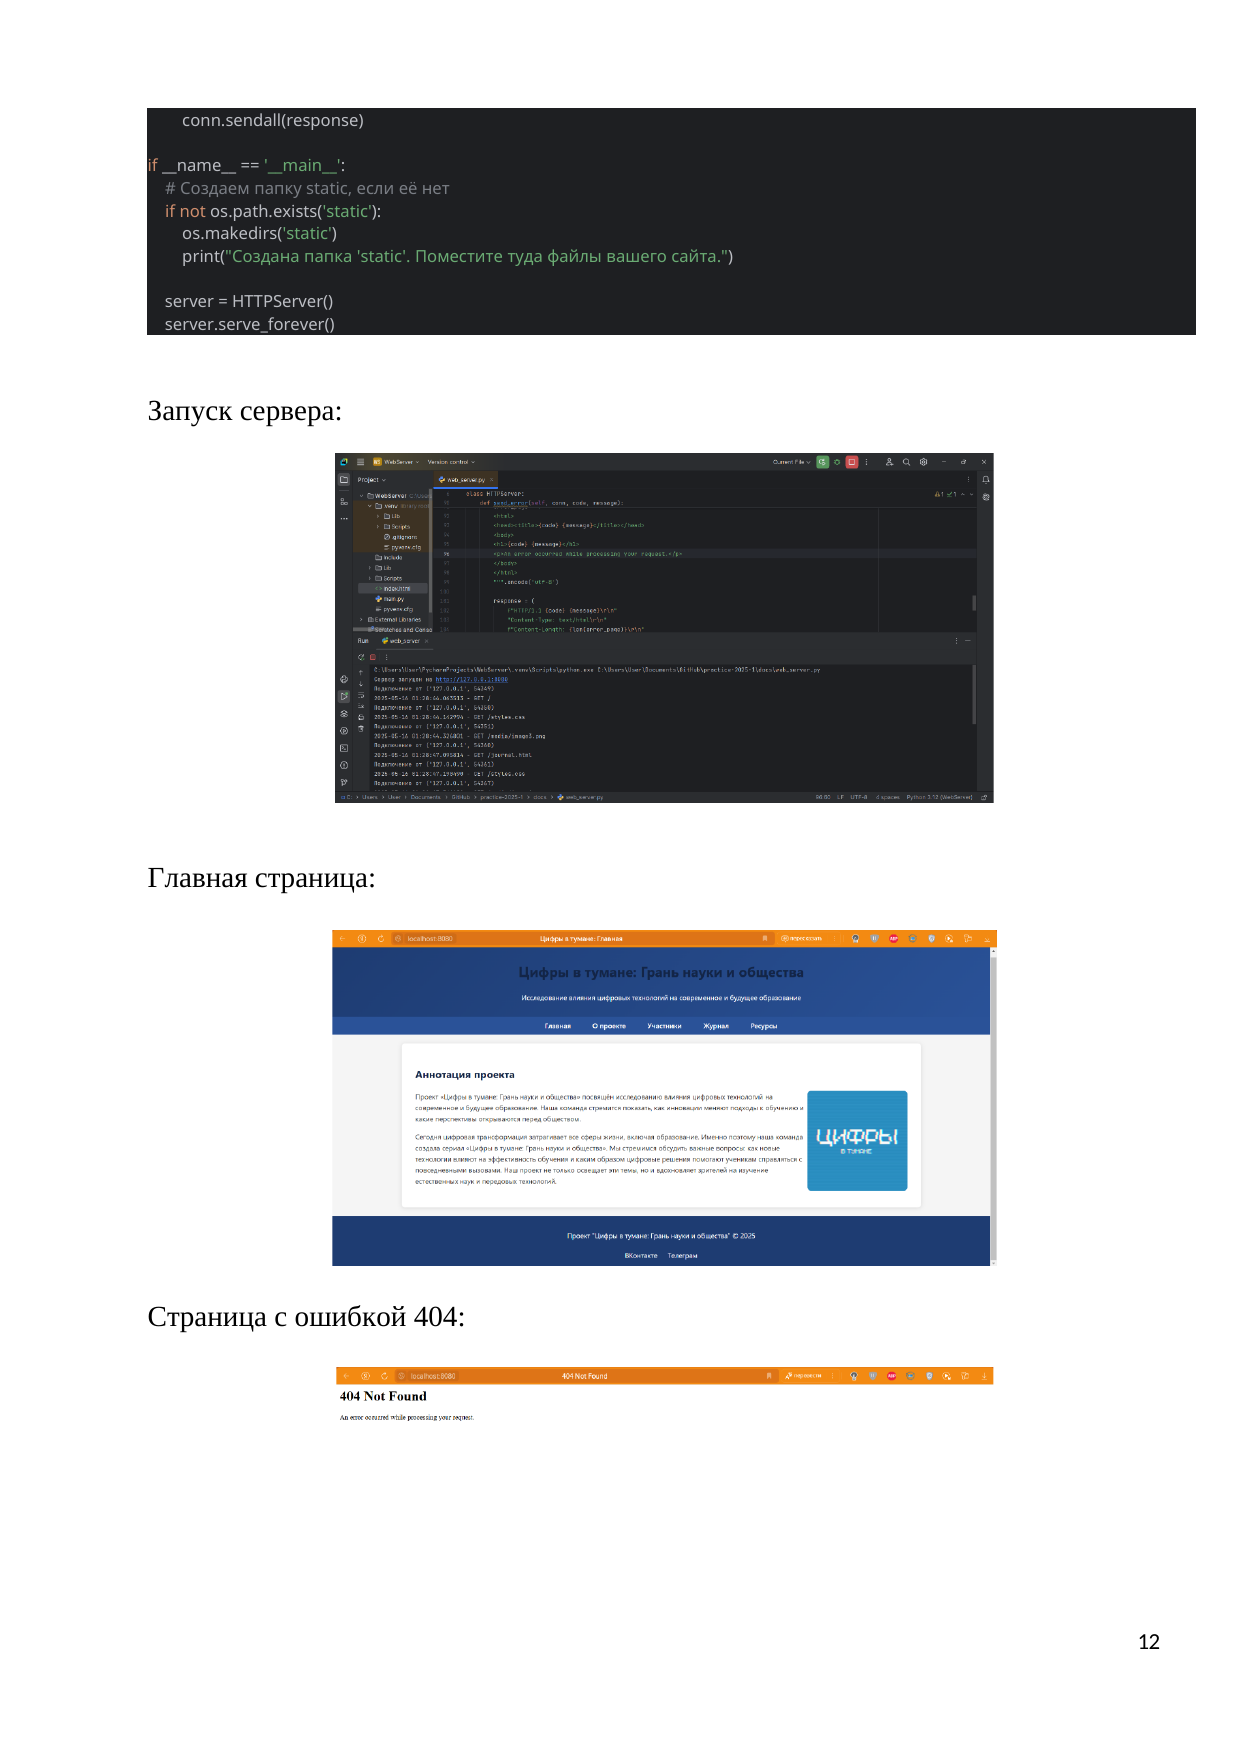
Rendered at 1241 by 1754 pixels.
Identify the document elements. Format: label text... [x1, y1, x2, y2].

text Страница с ошибкой 404: [147, 1299, 1196, 1333]
picture [336, 1367, 994, 1702]
picture [332, 930, 997, 1266]
text Главная страница: [147, 860, 1196, 894]
picture [335, 453, 994, 803]
text Запуск сервера: [147, 393, 1196, 426]
